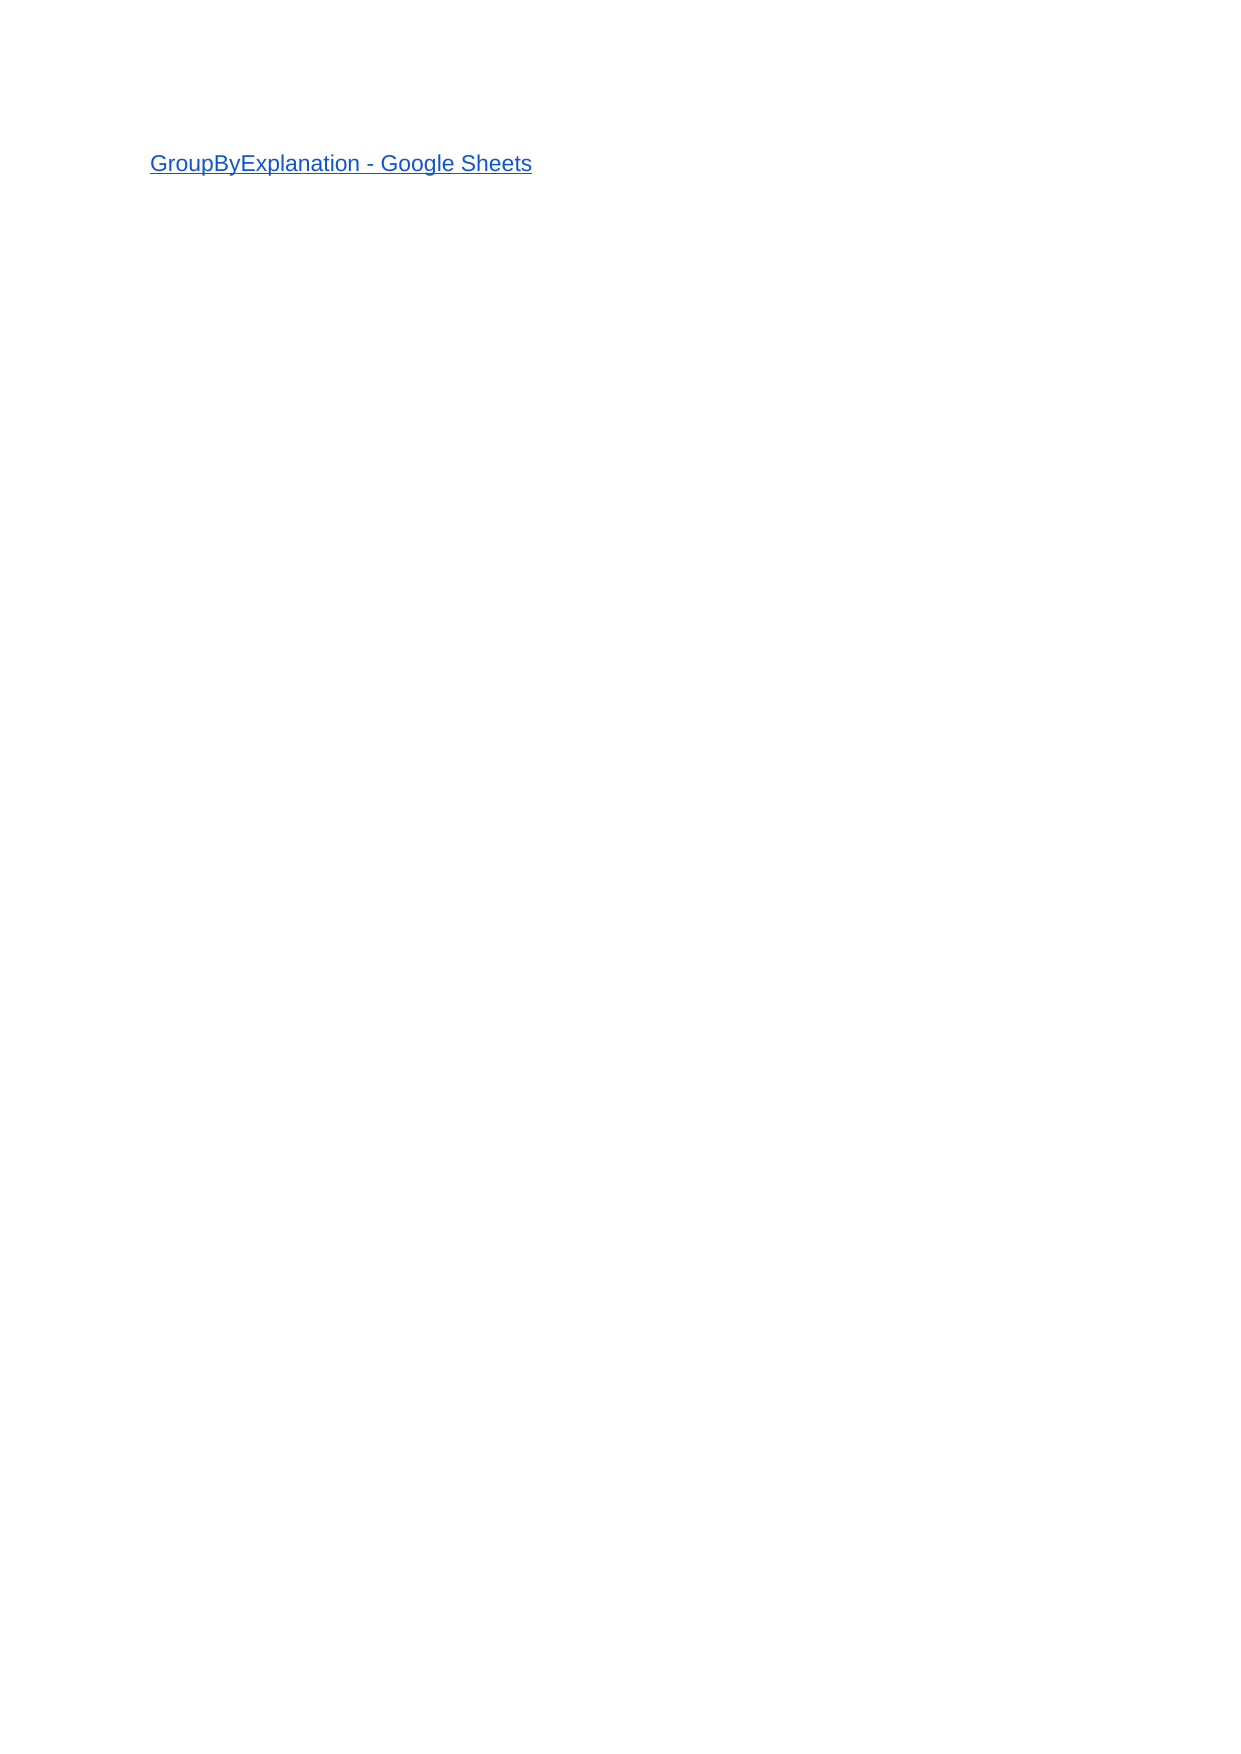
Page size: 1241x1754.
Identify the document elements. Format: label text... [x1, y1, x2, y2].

text GroupByExplanation - Google Sheets [150, 150, 1090, 176]
